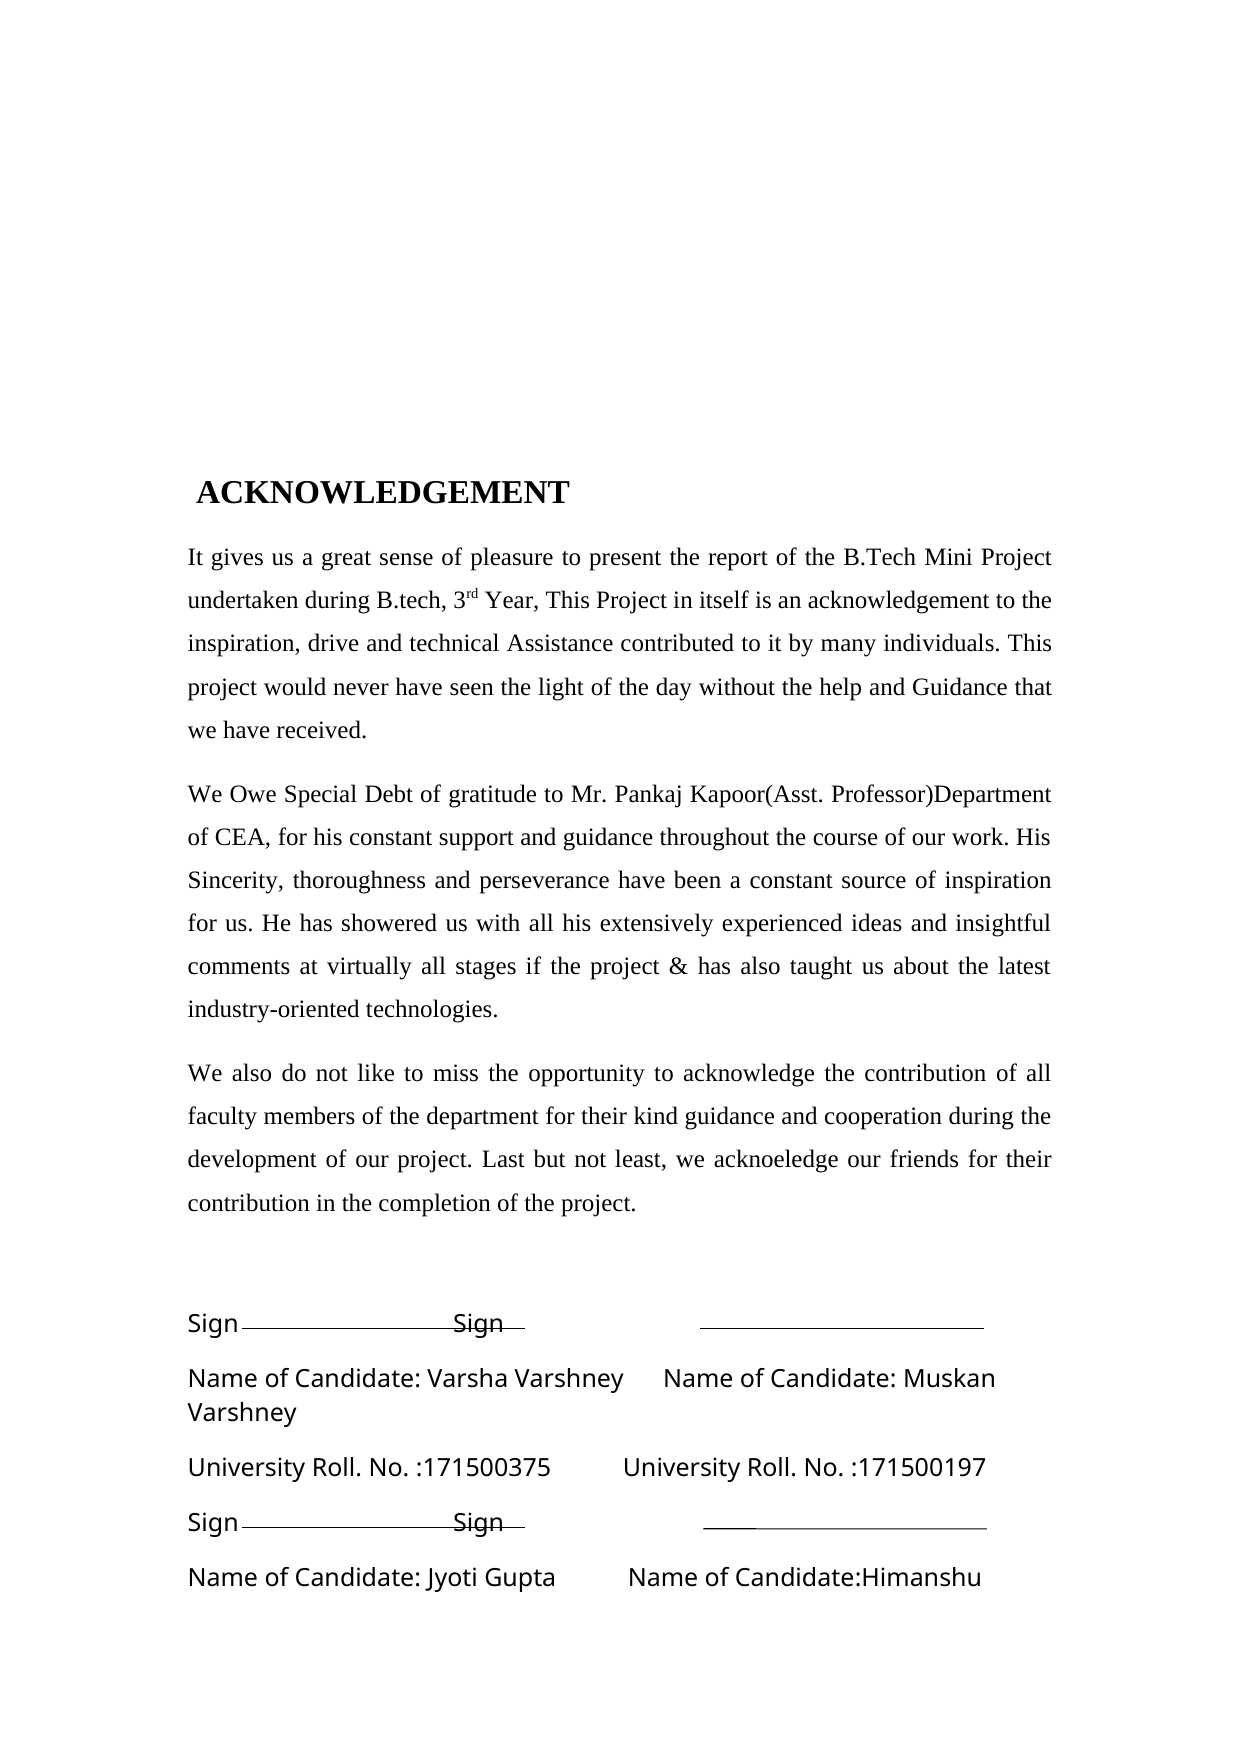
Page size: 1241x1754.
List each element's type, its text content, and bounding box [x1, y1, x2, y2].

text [187, 1559, 1053, 1593]
text ACKNOWLEDGEMENT [187, 472, 1053, 511]
text University Roll. No. :171500375 University Roll. No. :171500197 [187, 1449, 1053, 1483]
text Sign Sign [187, 1306, 1053, 1339]
text We Owe Special Debt of gratitude to Mr. Pankaj Kapoor(Asst. Professor)Department of CEA, for his constant support and guidance throughout the course of our work. His Sincerity, thoroughness and perseverance have been a constant source of inspiration for us. He has showered us with all his extensively experienced ideas and insightful comments at virtually all stages if the project & has also taught us about the latest industry-oriented technologies. [187, 779, 1053, 1023]
text Sign Sign [187, 1504, 1053, 1538]
text We also do not like to miss the opportunity to acknowledge the contribution of all faculty members of the department for their kind guidance and cooperation during the development of our project. Last but not least, we acknoeledge our friends for their contribution in the completion of the project. [187, 1058, 1053, 1216]
text Name of Candidate: Varsha Varshney Name of Candidate: Muskan Varshney [187, 1360, 1053, 1428]
text It gives us a great sense of pleasure to present the report of the B.Tech Mini Project undertaken during B.tech, 3rd Year, This Project in itself is an acknowledgement to the inspiration, drive and technical Assistance contributed to it by many individuals. This project would never have seen the light of the day without the help and Guidance that we have received. [187, 542, 1053, 743]
